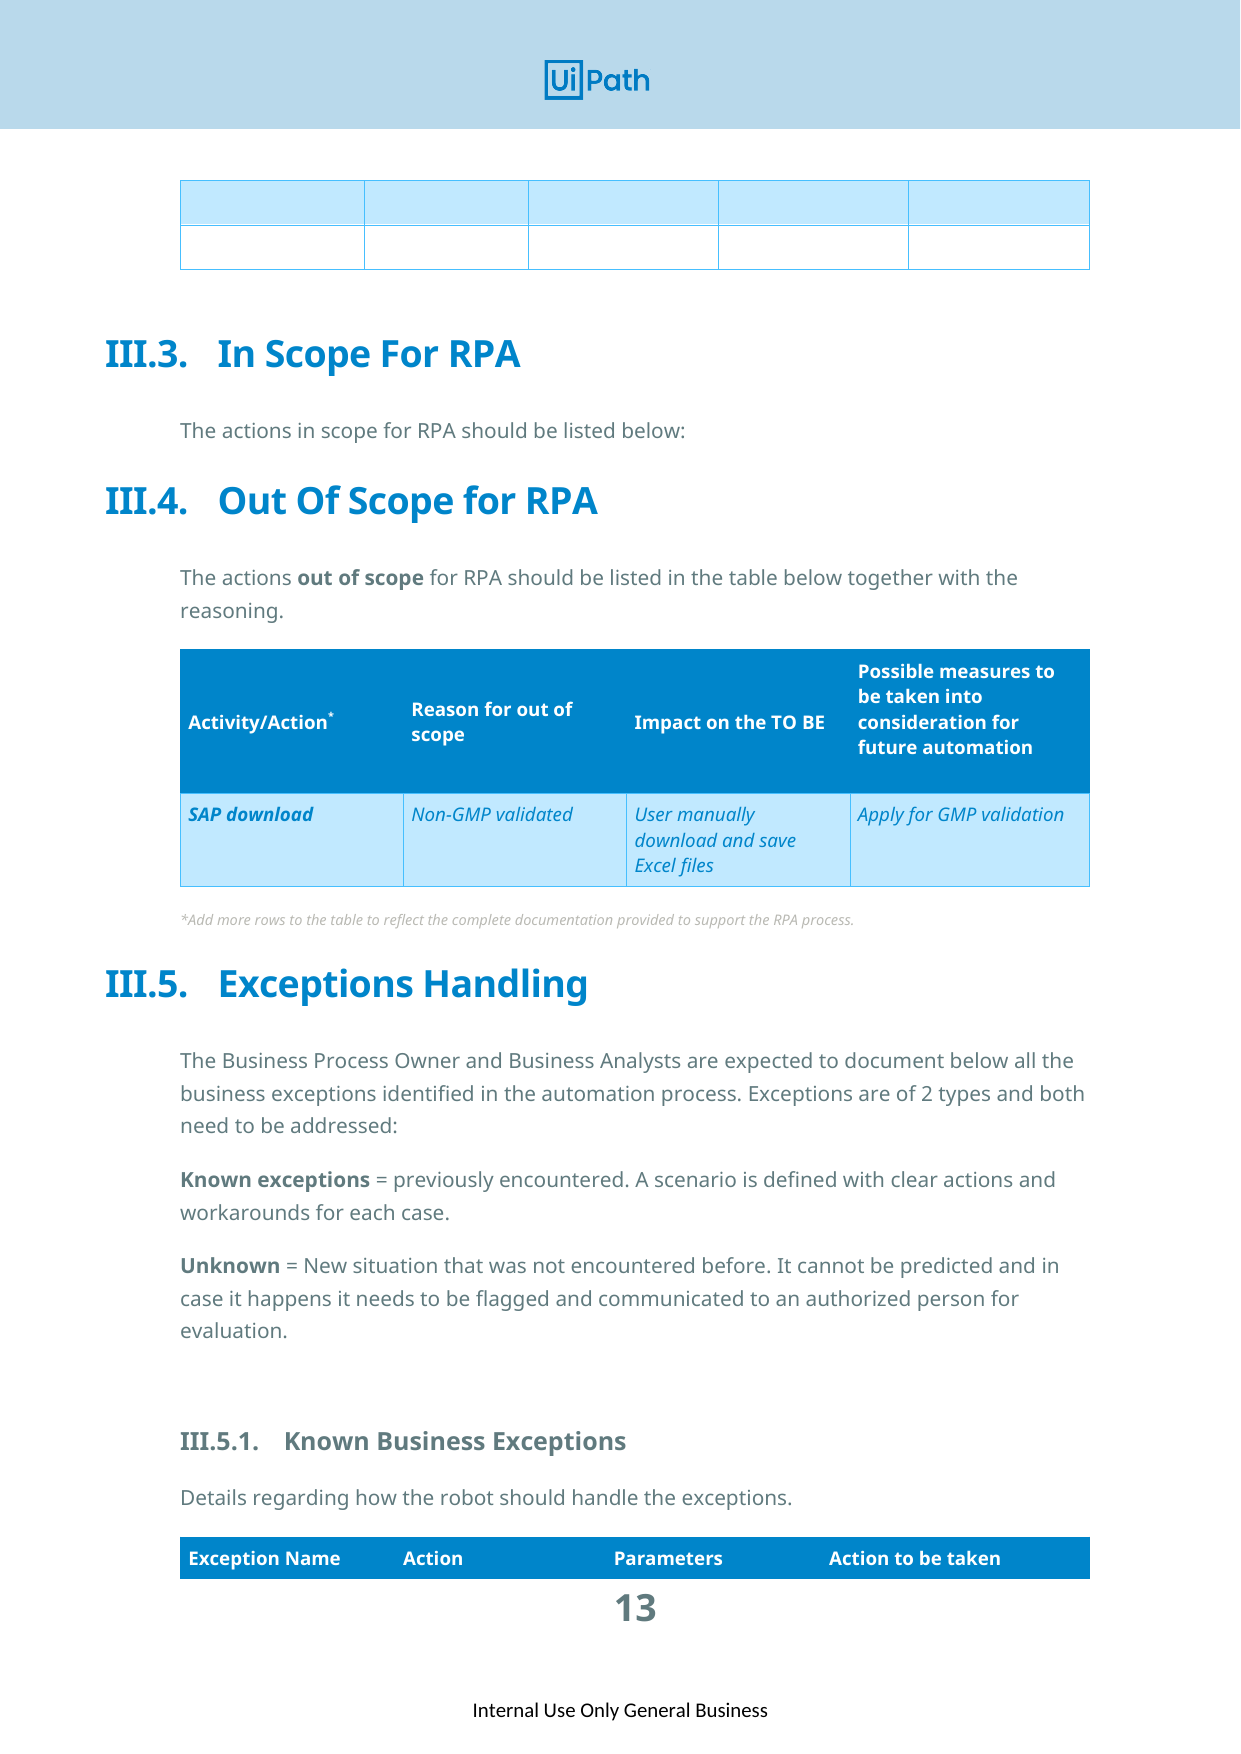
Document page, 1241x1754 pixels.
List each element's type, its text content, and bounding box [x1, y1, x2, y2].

text Details regarding how the robot should handle the exceptions. [180, 1483, 1090, 1512]
text The Business Process Owner and Business Analysts are expected to document below all the business exceptions identified in the automation process. Exceptions are of 2 types and both need to be addressed: [180, 1046, 1090, 1140]
table_cell [909, 181, 1089, 224]
table_cell [719, 181, 908, 224]
table_header Reason for out of scope [404, 650, 626, 793]
table_header Activity/Action* [181, 650, 403, 793]
subtitle Out Of Scope for RPA [105, 474, 1090, 525]
subtitle In Scope For RPA [105, 328, 1090, 379]
text *Add more rows to the table to reflect the complete documentation provided to support the RPA process. [180, 887, 1090, 929]
table_header Action to be taken [822, 1538, 1089, 1578]
table_cell [365, 181, 528, 224]
picture [544, 60, 651, 100]
text Known exceptions = previously encountered. A scenario is defined with clear actions and workarounds for each case. [180, 1165, 1090, 1226]
table_cell Non-GMP validated [404, 794, 626, 886]
table_cell [529, 181, 718, 224]
subtitle Known Business Exceptions [180, 1423, 1090, 1457]
table_cell [365, 226, 528, 269]
table_cell Apply for GMP validation [851, 794, 1089, 886]
table_cell [181, 181, 364, 224]
table_cell [719, 226, 908, 269]
table_cell [529, 226, 718, 269]
table_header Exception Name [181, 1538, 395, 1578]
text The actions in scope for RPA should be listed below: [180, 417, 1090, 445]
table_cell SAP download [181, 794, 403, 886]
text Unknown = New situation that was not encountered before. It cannot be predicted and in case it happens it needs to be flagged and communicated to an authorized person for evaluation. [180, 1251, 1090, 1345]
table_header Parameters [607, 1538, 821, 1578]
table_cell [181, 226, 364, 269]
table_header Possible measures to be taken into consideration for future automation [851, 650, 1089, 793]
table_cell User manually download and save Excel files [627, 794, 850, 886]
text The actions out of scope for RPA should be listed in the table below together with the reasoning. [180, 563, 1090, 624]
table_cell [909, 226, 1089, 269]
table_header Action [396, 1538, 606, 1578]
subtitle Exceptions Handling [105, 957, 1090, 1008]
table_header Impact on the TO BE [627, 650, 850, 793]
